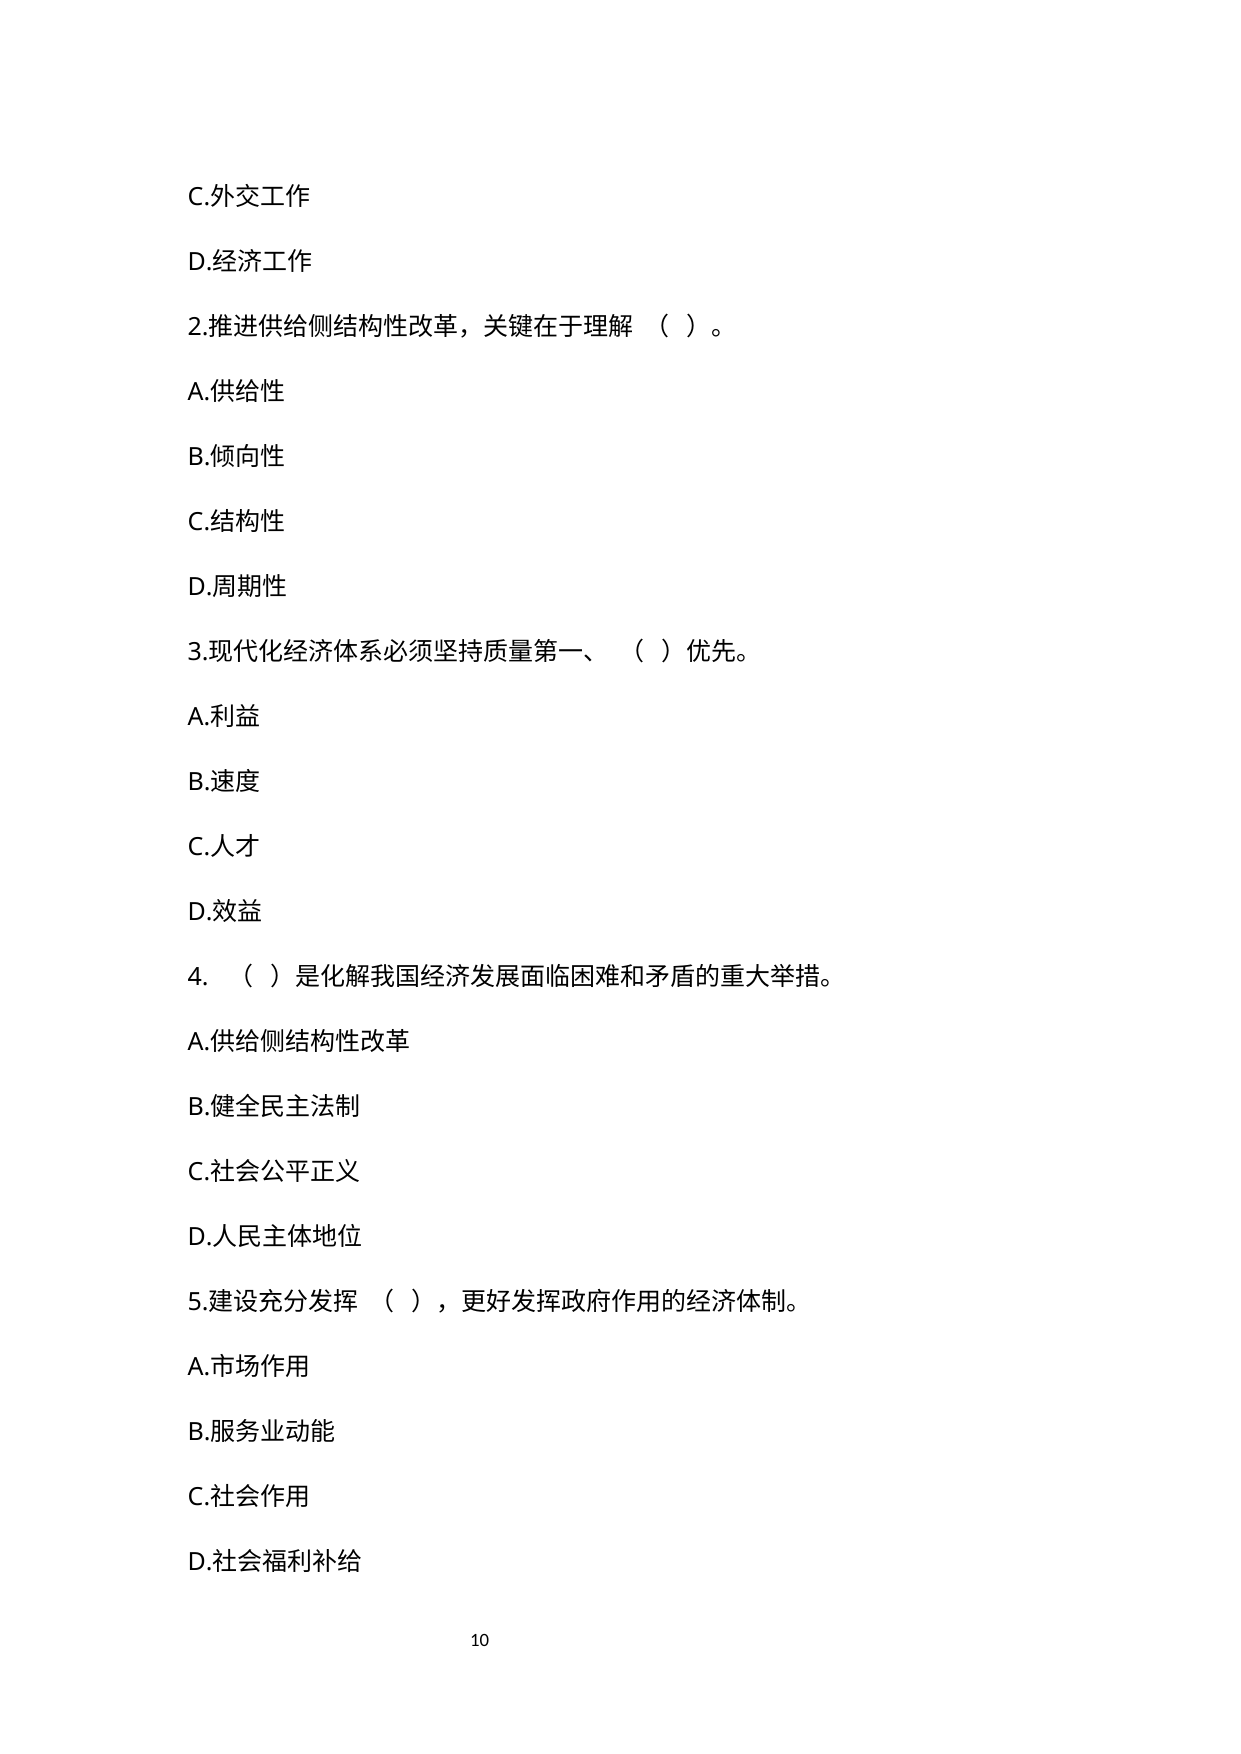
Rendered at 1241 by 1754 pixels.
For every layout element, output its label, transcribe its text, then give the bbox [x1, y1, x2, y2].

text B.服务业动能 [187, 1397, 1053, 1462]
text B.速度 [187, 747, 1053, 812]
text C.社会公平正义 [187, 1137, 1053, 1202]
text B.健全民主法制 [187, 1072, 1053, 1137]
text A.供给性 [187, 357, 1053, 422]
text 5.建设充分发挥 （ ），更好发挥政府作用的经济体制。 [187, 1267, 1053, 1332]
text D.周期性 [187, 552, 1053, 617]
text A.供给侧结构性改革 [187, 1007, 1053, 1072]
text D.经济工作 [187, 227, 1053, 292]
text 4. （ ）是化解我国经济发展面临困难和矛盾的重大举措。 [187, 942, 1053, 1007]
text D.社会福利补给 [187, 1527, 1053, 1592]
text D.人民主体地位 [187, 1202, 1053, 1267]
text 3.现代化经济体系必须坚持质量第一、 （ ）优先。 [187, 617, 1053, 682]
text A.利益 [187, 682, 1053, 747]
text C.外交工作 [187, 162, 1053, 227]
text C.人才 [187, 812, 1053, 877]
text 2.推进供给侧结构性改革，关键在于理解 （ ）。 [187, 292, 1053, 357]
text D.效益 [187, 877, 1053, 942]
text C.社会作用 [187, 1462, 1053, 1527]
text C.结构性 [187, 487, 1053, 552]
text A.市场作用 [187, 1332, 1053, 1397]
text B.倾向性 [187, 422, 1053, 487]
